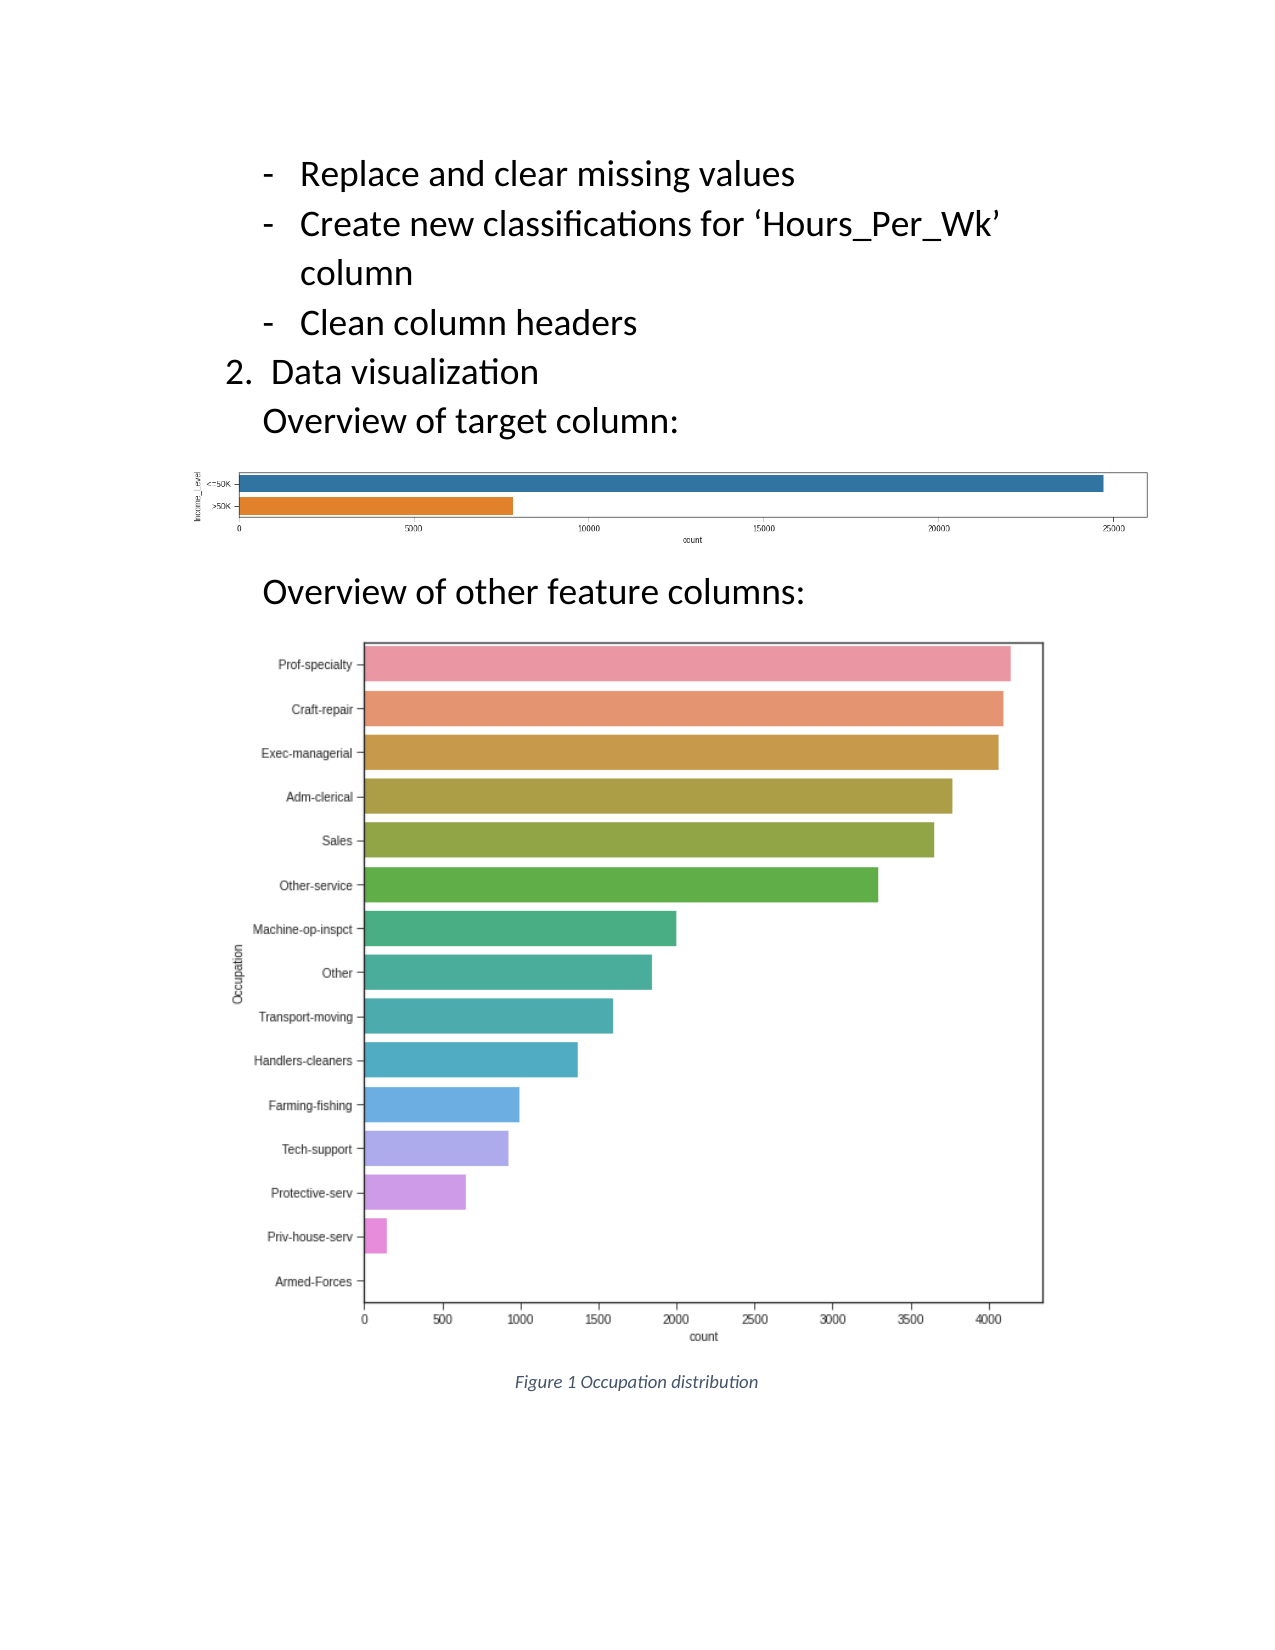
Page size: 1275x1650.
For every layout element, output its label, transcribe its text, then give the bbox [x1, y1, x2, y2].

list Clean column headers [262, 298, 1087, 344]
picture [224, 634, 1051, 1352]
text Figure 1 Occupation distribution [187, 1371, 1087, 1394]
list Data visualization [225, 348, 1087, 394]
text Overview of other feature columns: [187, 568, 1087, 614]
list Replace and clear missing values [262, 150, 1087, 196]
picture [187, 463, 1152, 550]
list Overview of target column: [262, 397, 1087, 443]
list Create new classifications for ‘Hours_Per_Wk’ column [262, 199, 1087, 295]
